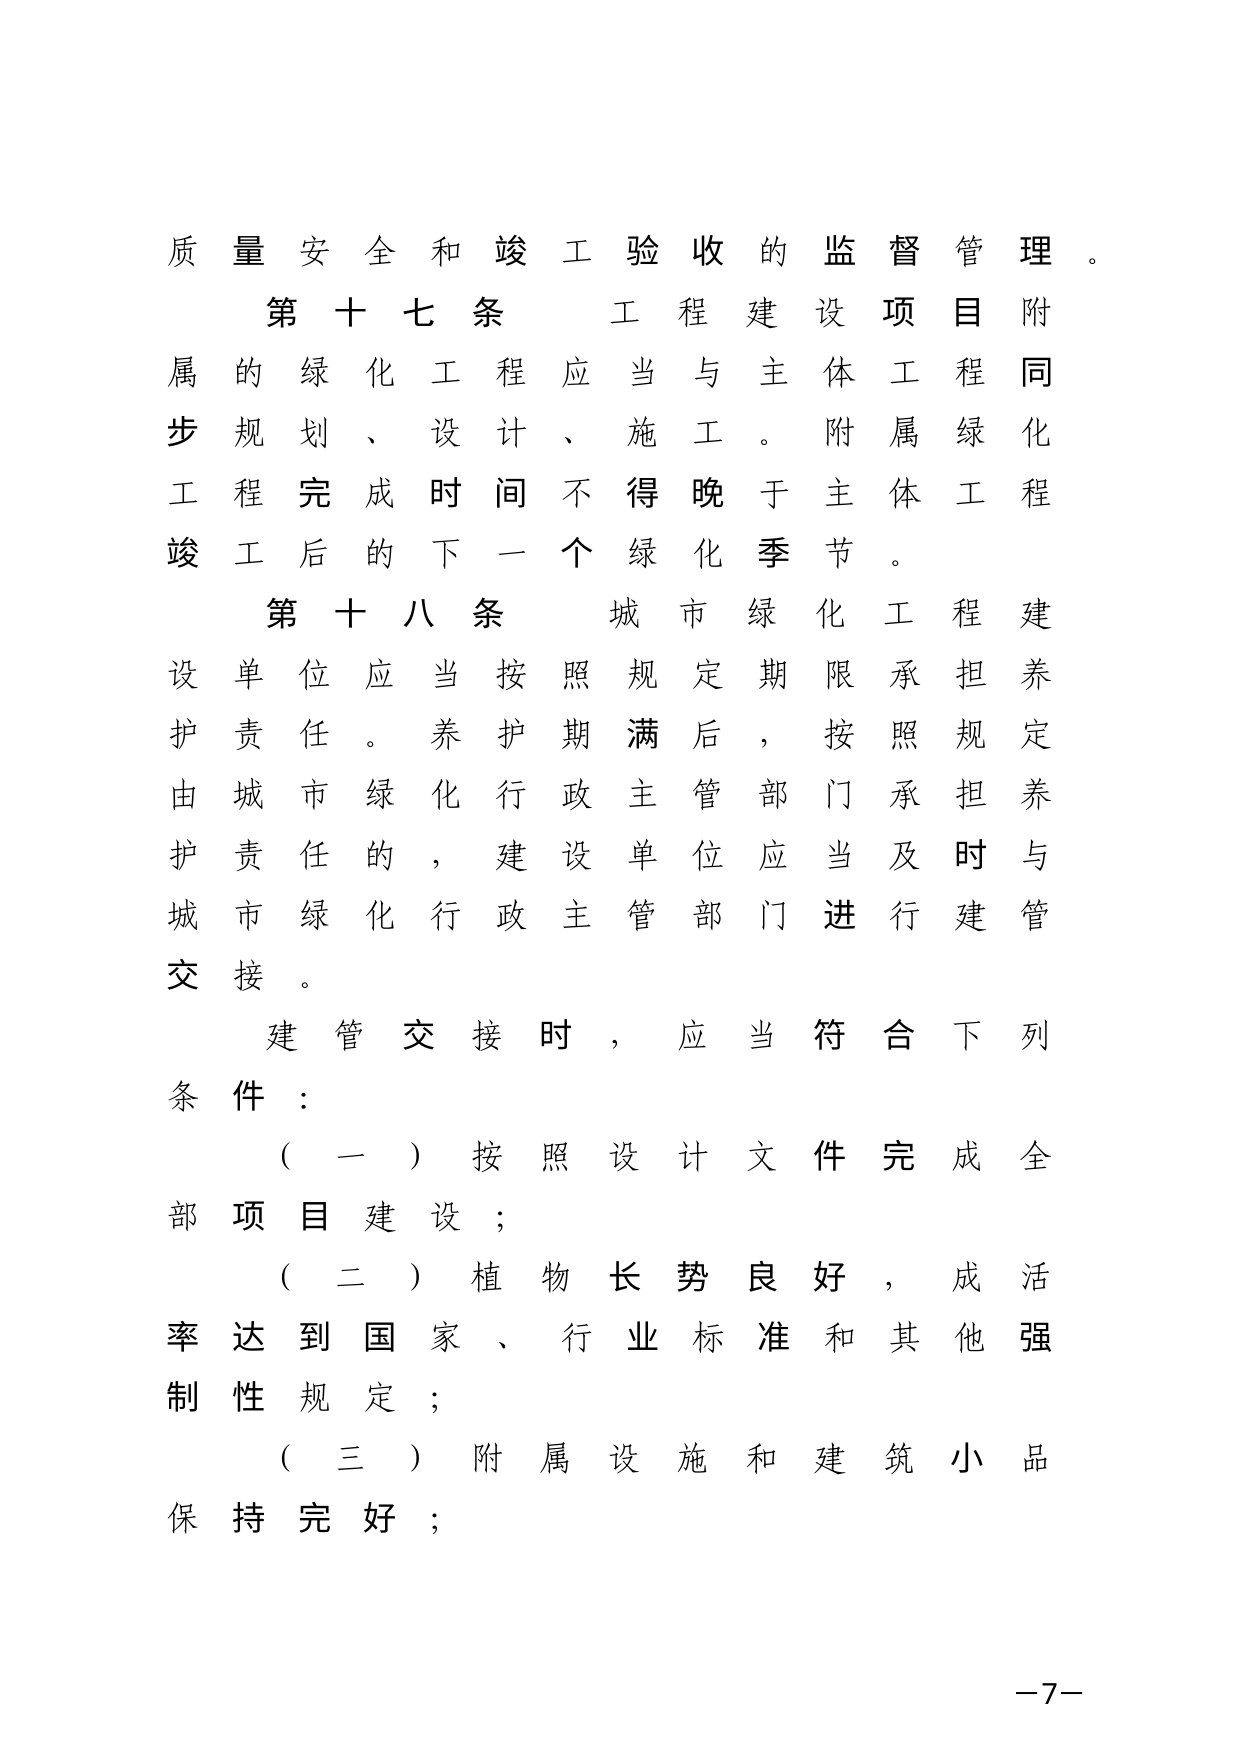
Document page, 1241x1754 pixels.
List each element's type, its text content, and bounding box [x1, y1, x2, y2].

text （二）植物长势良好，成活率达到国家、行业标准和其他强制性规定； [167, 1245, 1085, 1426]
text 第十八条 城市绿化工程建设单位应当按照规定期限承担养护责任。养护期满后，按照规定由城市绿化行政主管部门承担养护责任的，建设单位应当及时与城市绿化行政主管部门进行建管交接。 [167, 581, 1085, 1003]
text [167, 219, 1085, 280]
text 第十七条 工程建设项目附属的绿化工程应当与主体工程同步规划、设计、施工。附属绿化工程完成时间不得晚于主体工程竣工后的下一个绿化季节。 [167, 280, 1085, 581]
text 建管交接时，应当符合下列条件： [167, 1003, 1085, 1124]
text （三）附属设施和建筑小品保持完好； [167, 1426, 1085, 1546]
text （一）按照设计文件完成全部项目建设； [167, 1124, 1085, 1245]
